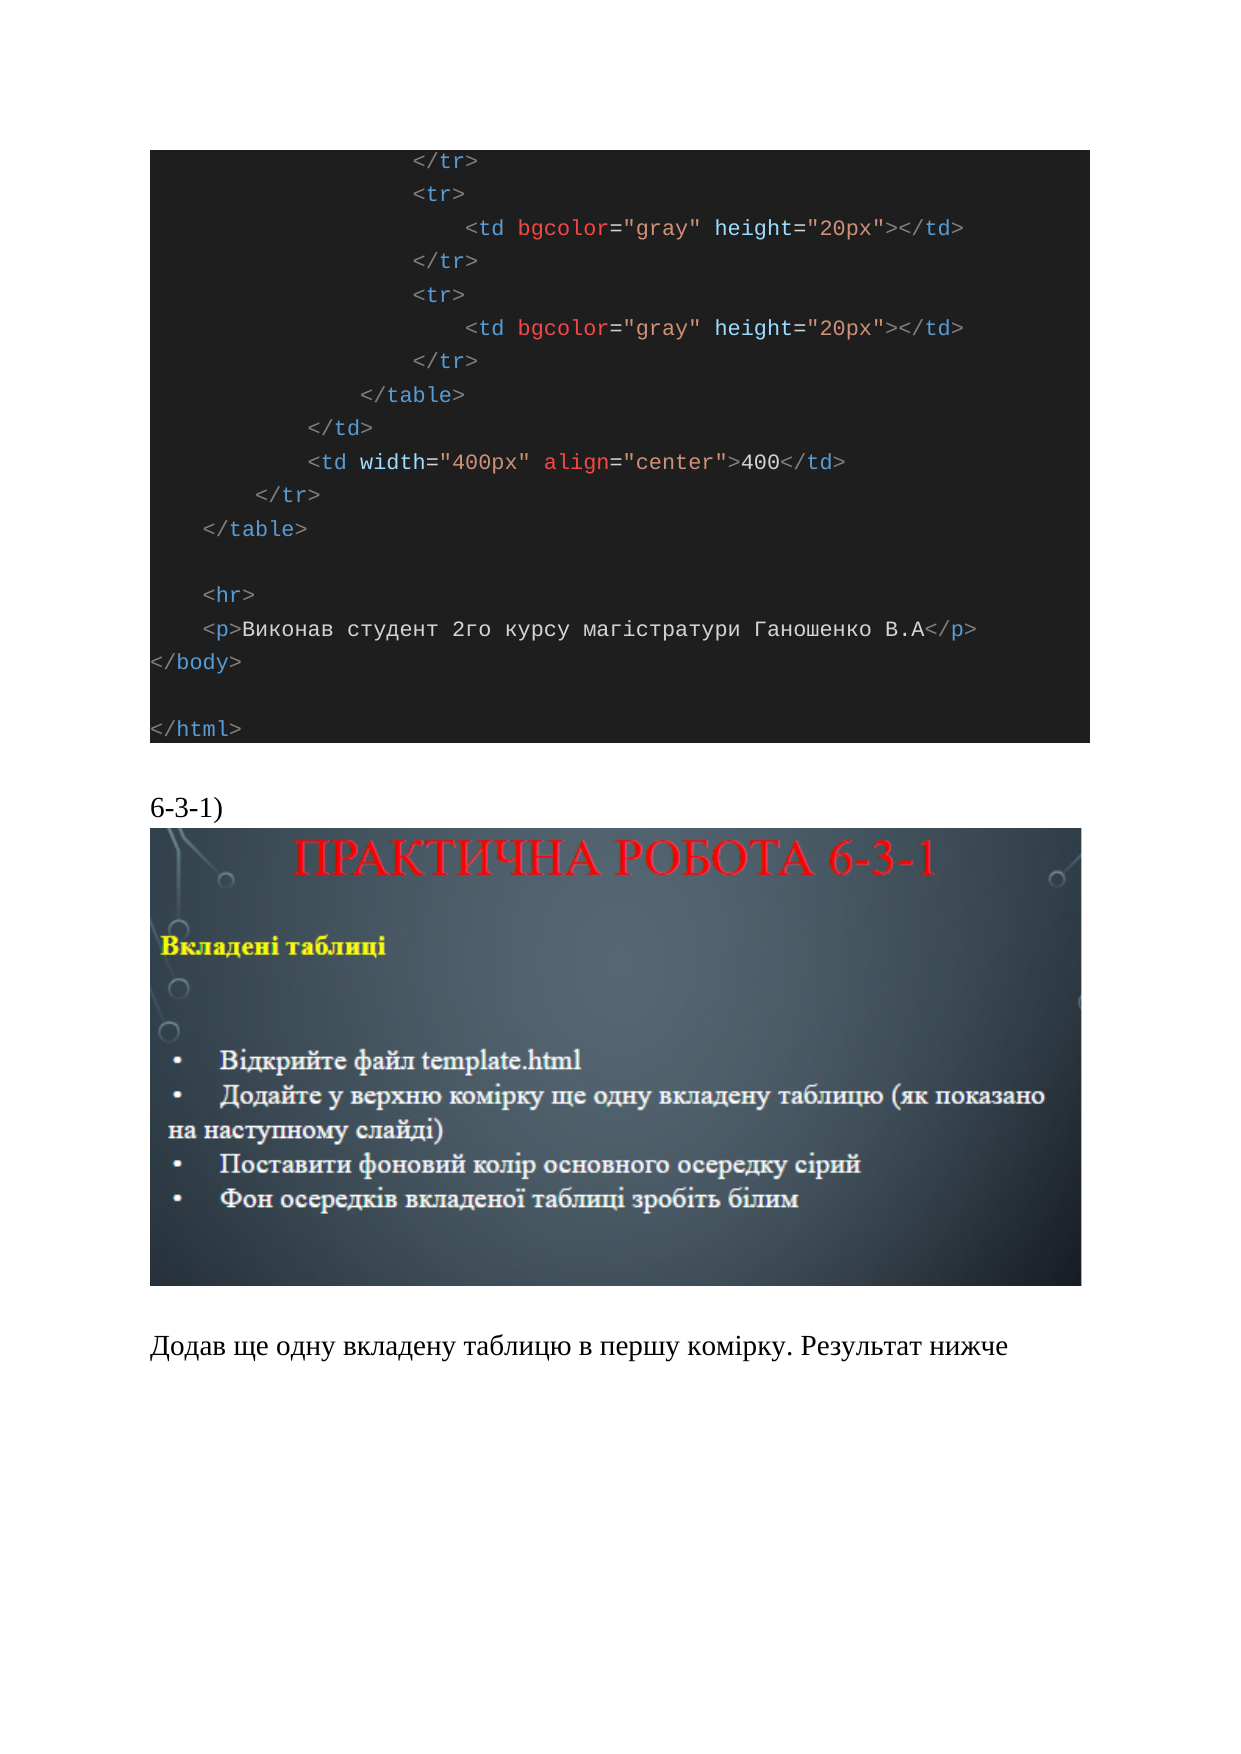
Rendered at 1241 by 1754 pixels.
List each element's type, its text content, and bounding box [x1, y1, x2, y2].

picture [150, 828, 1082, 1286]
text <hr> [150, 585, 1090, 609]
text 6-3-1) [150, 790, 1090, 824]
text <p>Виконав студент 2го курсу магістратури Ганошенко В.А</p> [150, 618, 1090, 643]
text Додав ще одну вкладену таблицю в першу комірку. Результат нижче [150, 1328, 1090, 1361]
text <td width="400px" align="center">400</td> [150, 451, 1090, 476]
text </tr> [150, 150, 1090, 175]
text </table> [150, 518, 1090, 543]
text </tr> [150, 484, 1090, 509]
text </tr> [150, 351, 1090, 375]
text </table> [150, 384, 1090, 409]
text <td bgcolor="gray" height="20px"></td> [150, 317, 1090, 342]
text <tr> [150, 183, 1090, 208]
text </body> [150, 652, 1090, 676]
text <td bgcolor="gray" height="20px"></td> [150, 217, 1090, 242]
text </td> [150, 417, 1090, 442]
text </tr> [150, 250, 1090, 275]
text </html> [150, 718, 1090, 743]
text <tr> [150, 284, 1090, 308]
